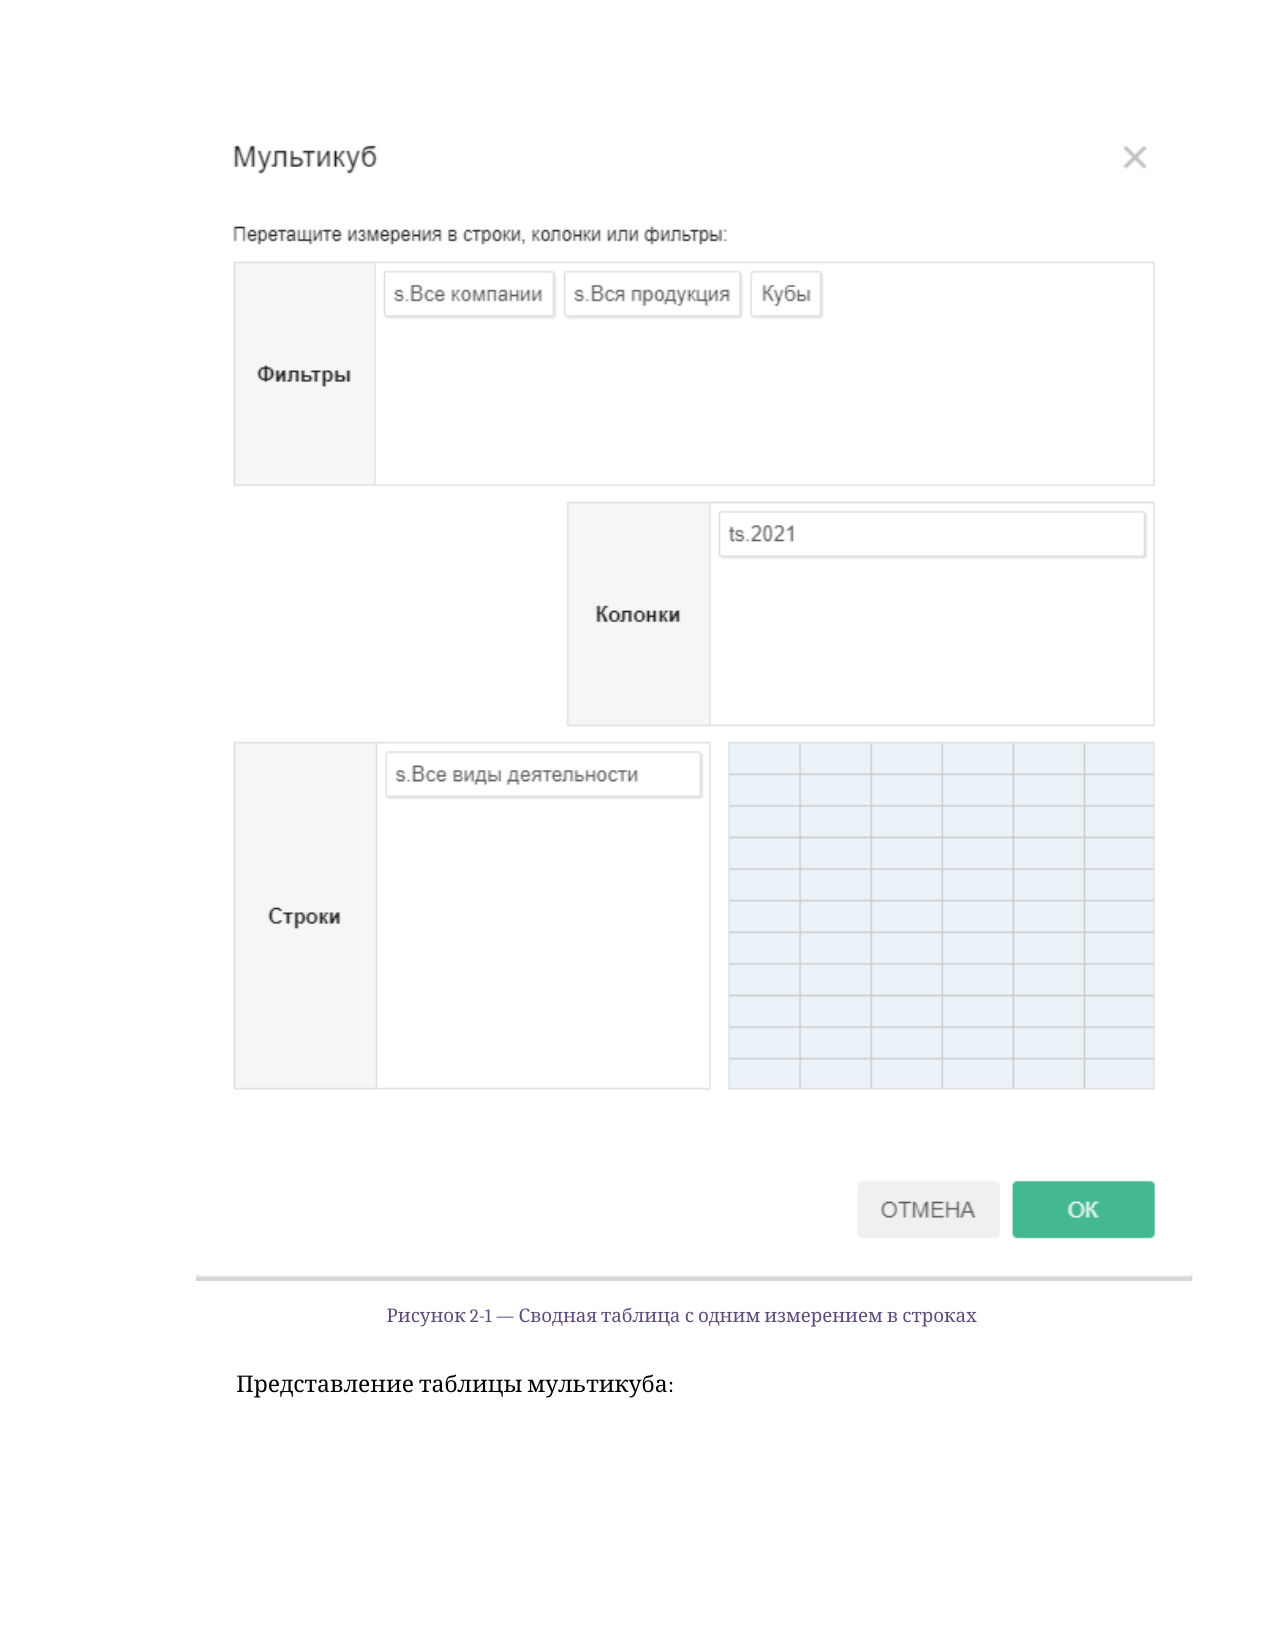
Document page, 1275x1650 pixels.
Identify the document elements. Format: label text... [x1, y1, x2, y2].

text Рисунок 2-1 — Сводная таблица с одним измерением в строках [177, 1306, 1186, 1327]
picture [196, 118, 1193, 1281]
text Представление таблицы мультикуба: [177, 1371, 1186, 1398]
